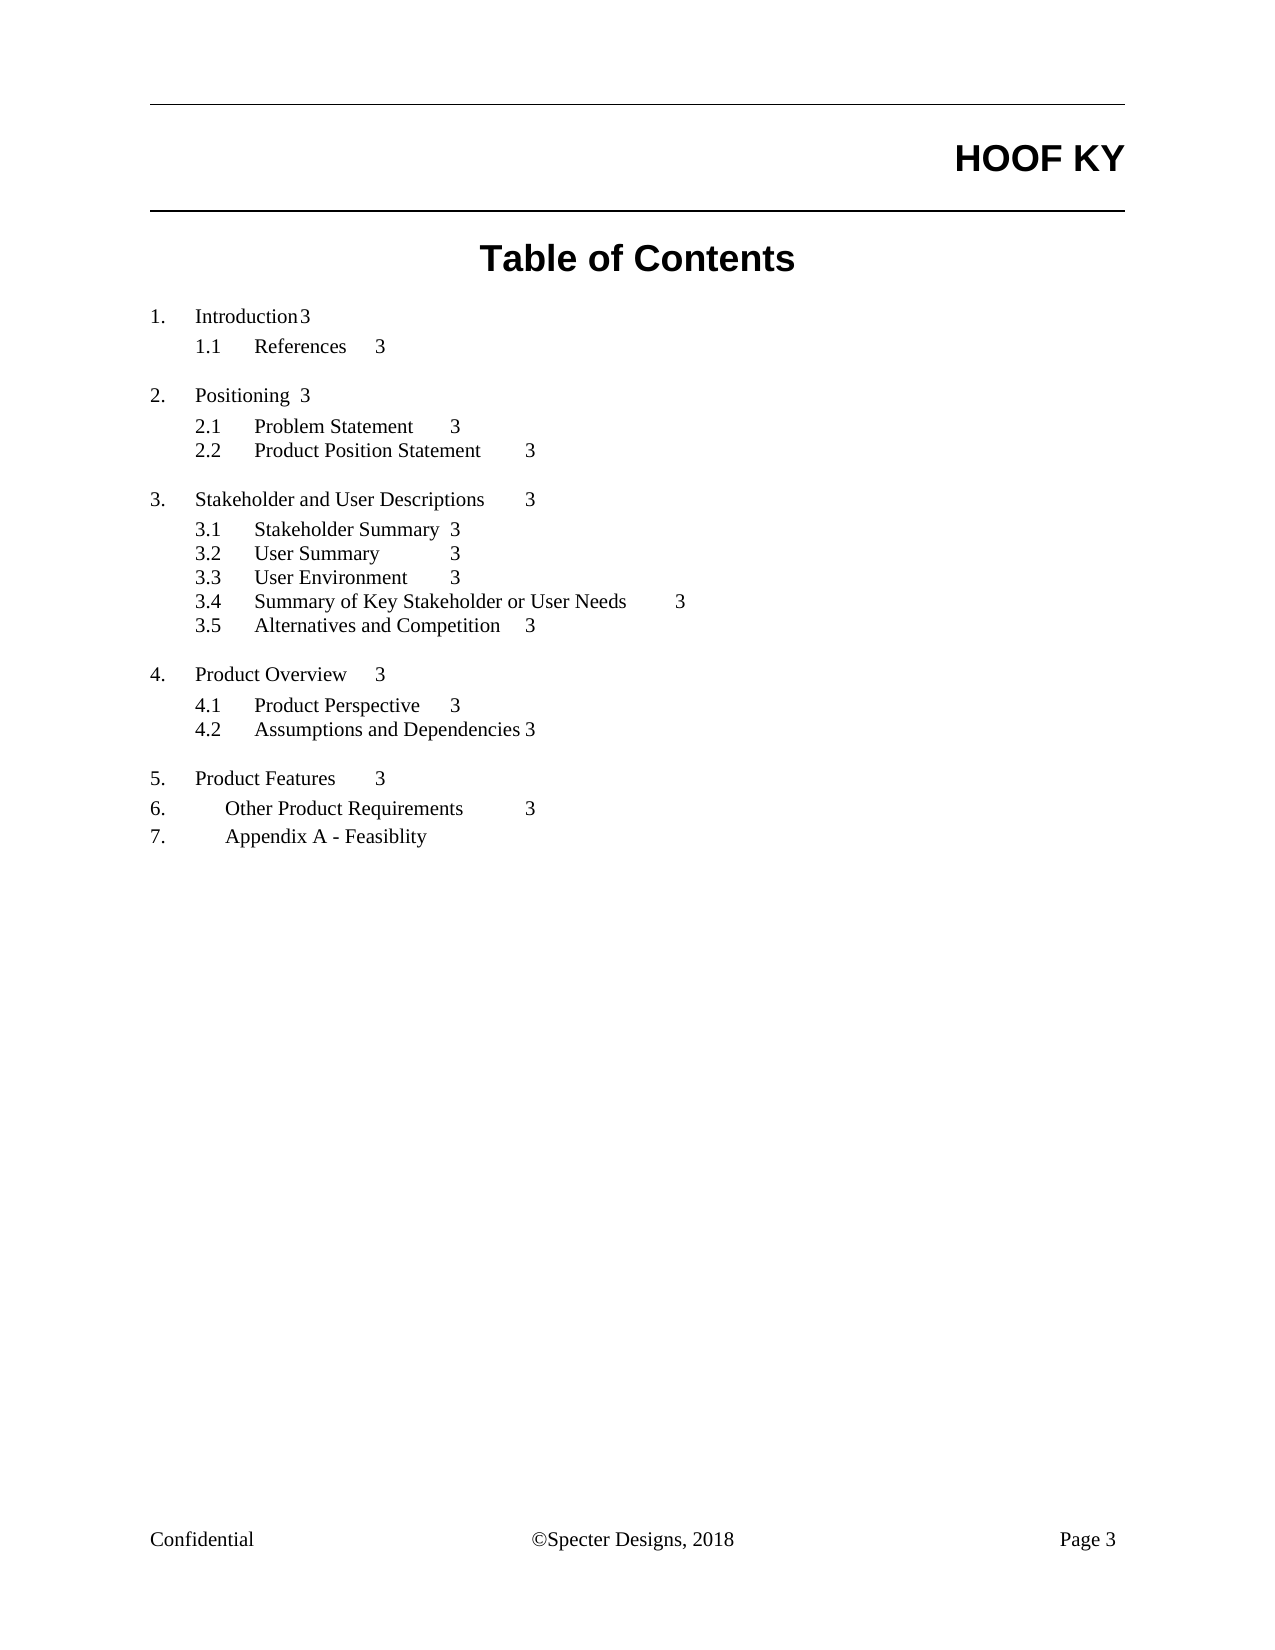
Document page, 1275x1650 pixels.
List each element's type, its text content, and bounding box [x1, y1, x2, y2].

title Table of Contents [150, 236, 1125, 279]
